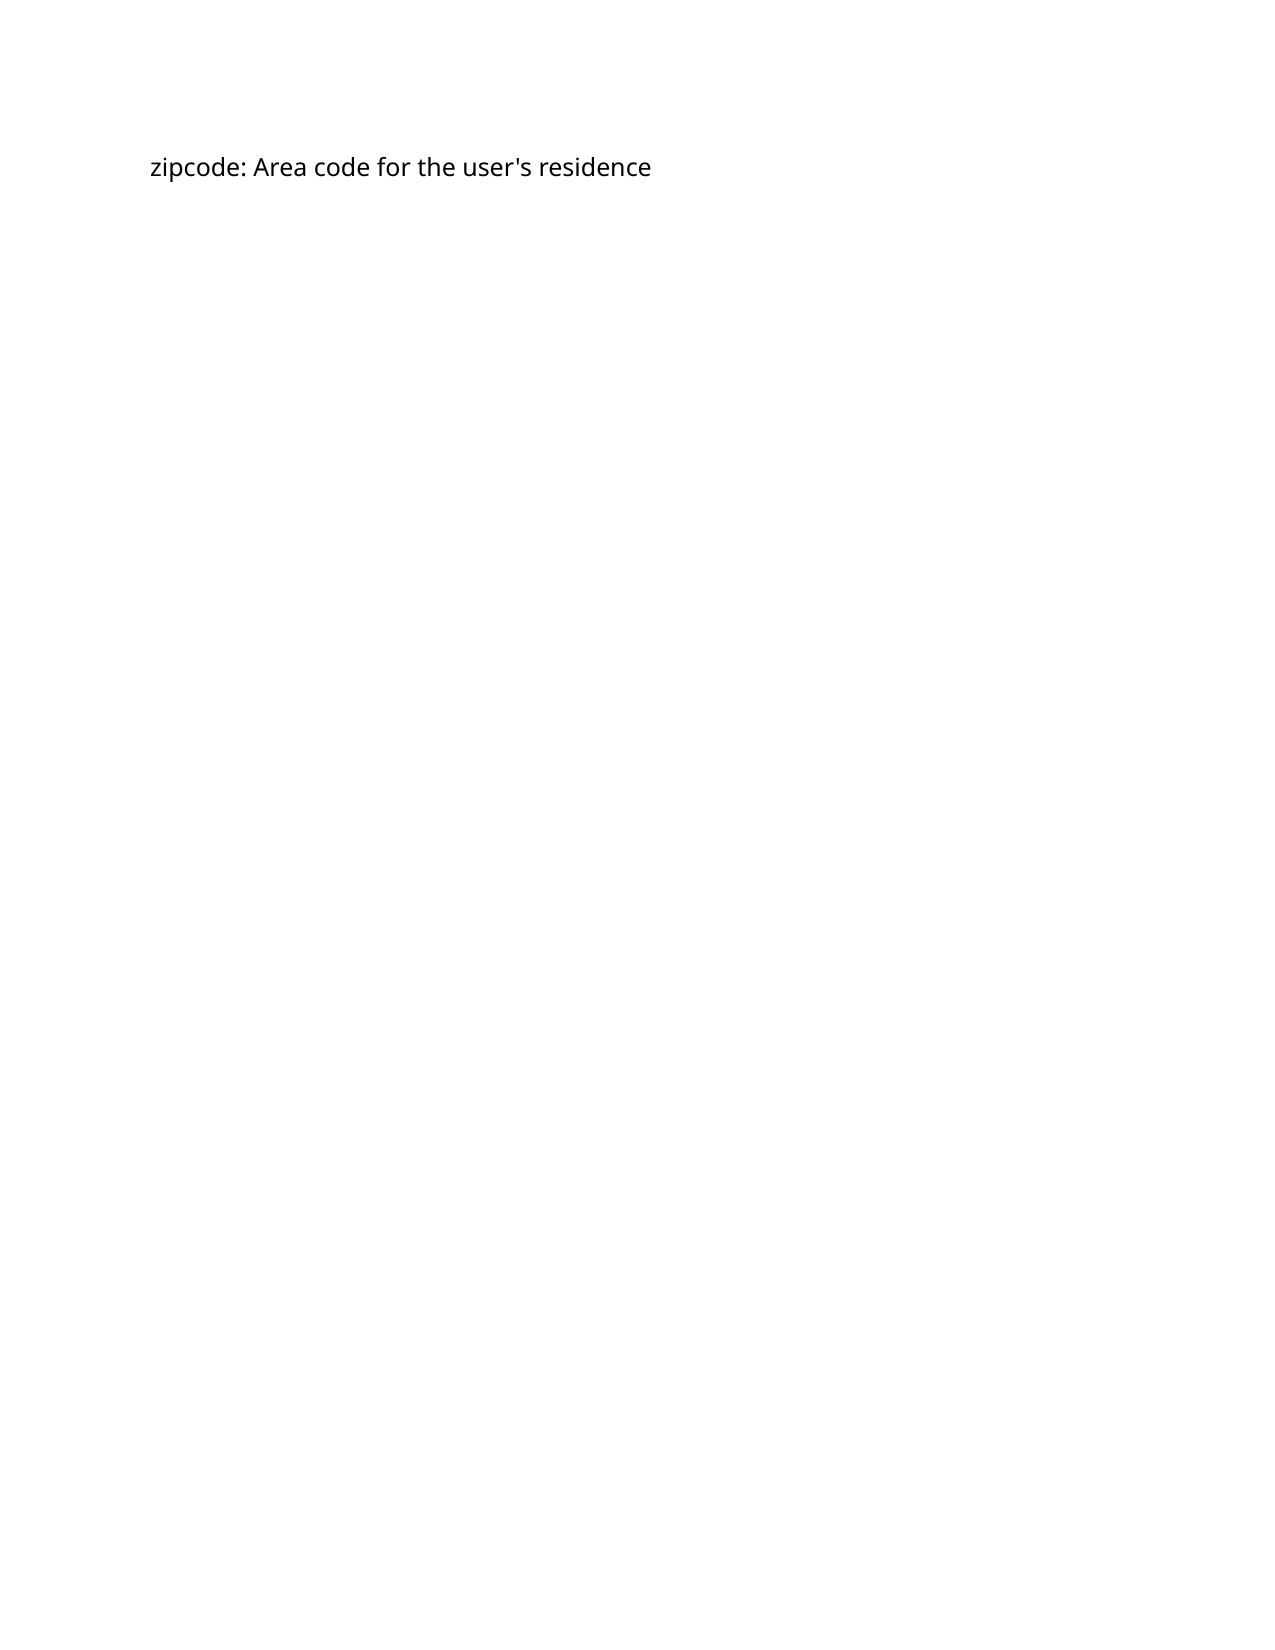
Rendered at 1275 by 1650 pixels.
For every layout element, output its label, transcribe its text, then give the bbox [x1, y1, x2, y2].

text zipcode: Area code for the user's residence [150, 150, 1125, 184]
